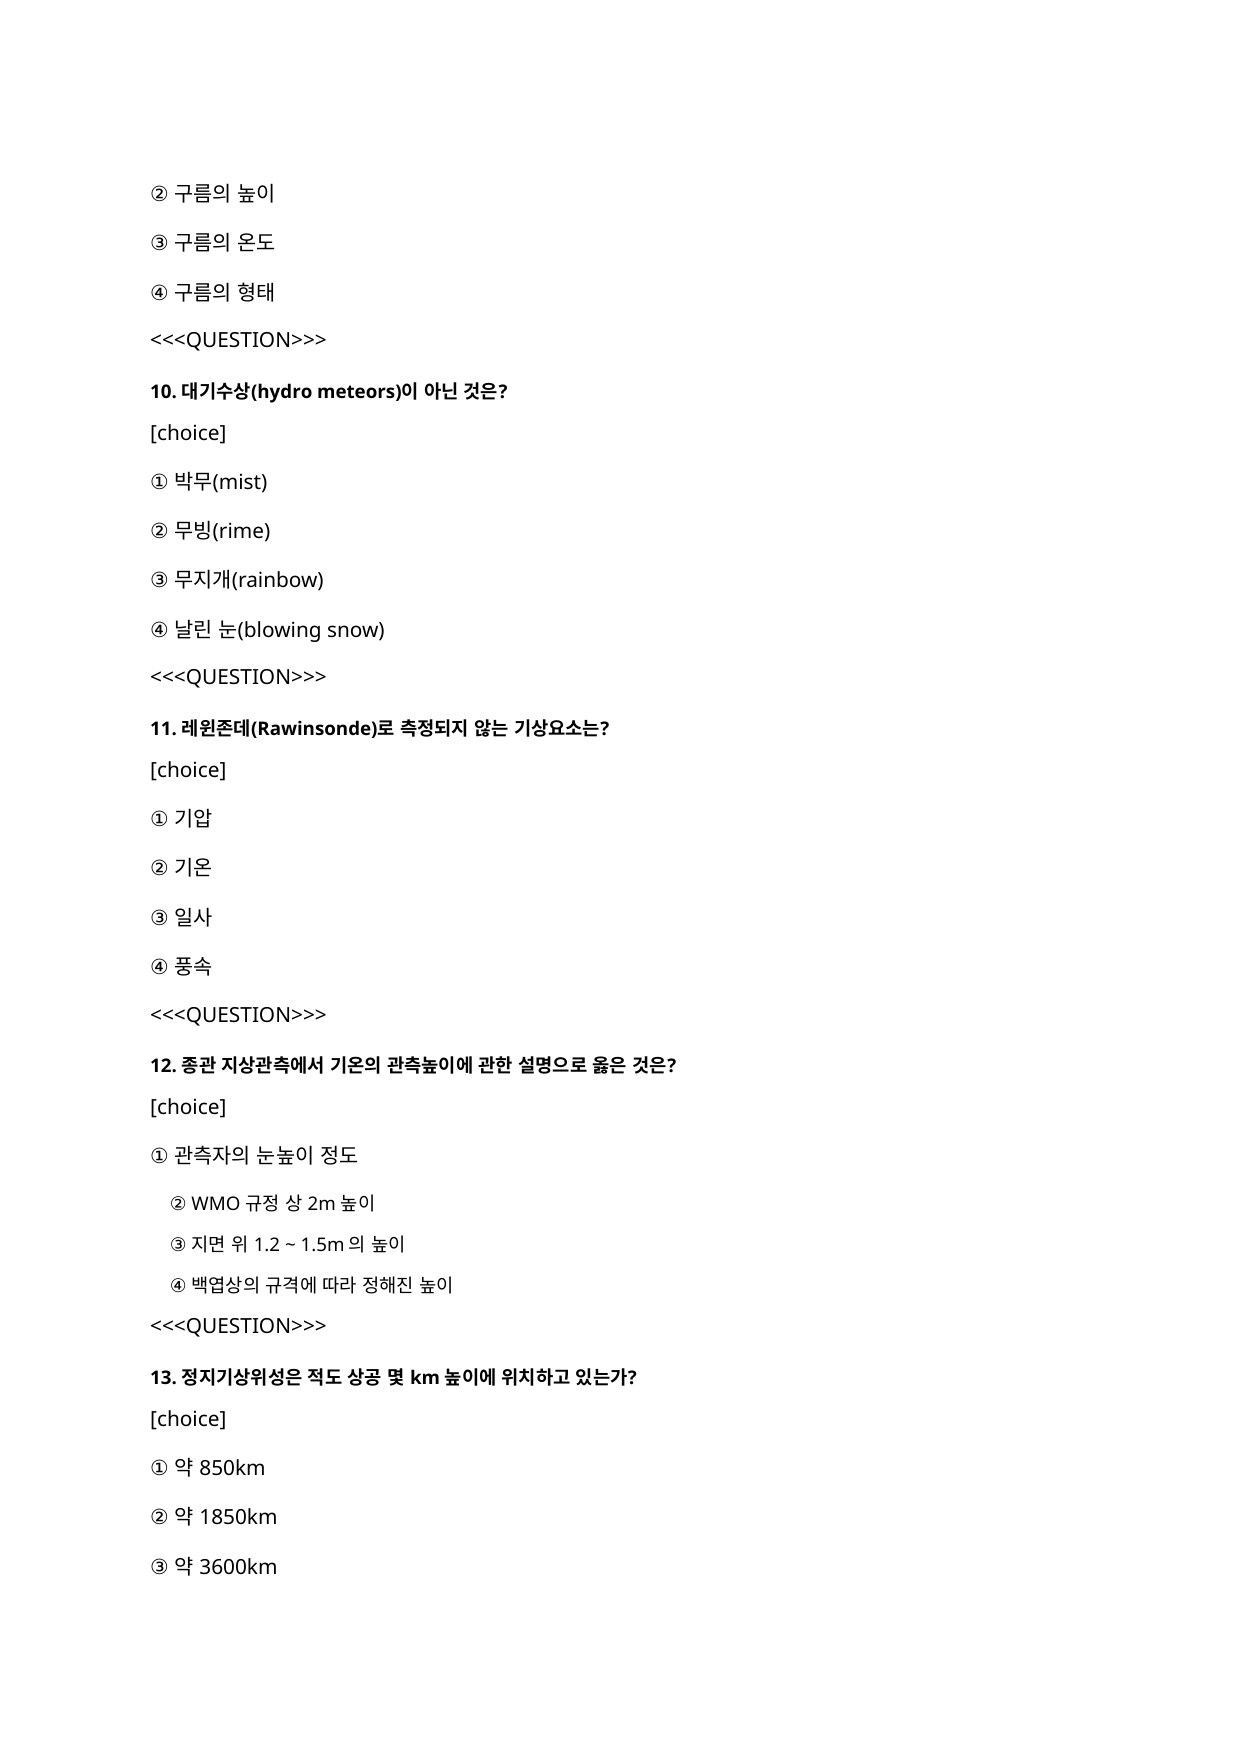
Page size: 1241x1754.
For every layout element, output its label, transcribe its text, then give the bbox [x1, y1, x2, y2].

text ④ 백엽상의 규격에 따라 정해진 높이 [150, 1271, 1090, 1298]
text ① 기압 [150, 802, 1090, 832]
text ② 구름의 높이 [150, 177, 1090, 207]
text [choice] [150, 1404, 1090, 1432]
text ② WMO 규정 상 2m 높이 [150, 1189, 1090, 1216]
text ③ 무지개(rainbow) [150, 564, 1090, 594]
text ③ 일사 [150, 901, 1090, 931]
text ③ 구름의 온도 [150, 227, 1090, 257]
text ③ 지면 위 1.2 ~ 1.5m의 높이 [150, 1230, 1090, 1257]
text 11. 레윈존데(Rawinsonde)로 측정되지 않는 기상요소는? [150, 714, 1090, 741]
text ④ 풍속 [150, 950, 1090, 981]
text ① 관측자의 눈높이 정도 [150, 1139, 1090, 1170]
text <<<QUESTION>>> [150, 1000, 1090, 1028]
text ① 박무(mist) [150, 465, 1090, 495]
text <<<QUESTION>>> [150, 662, 1090, 691]
text ④ 구름의 형태 [150, 276, 1090, 306]
text ① 약 850km [150, 1451, 1090, 1482]
text 13. 정지기상위성은 적도 상공 몇 km 높이에 위치하고 있는가? [150, 1363, 1090, 1390]
text [choice] [150, 1092, 1090, 1121]
text ② 무빙(rime) [150, 514, 1090, 545]
text <<<QUESTION>>> [150, 1312, 1090, 1340]
text [choice] [150, 755, 1090, 783]
text <<<QUESTION>>> [150, 325, 1090, 354]
text ④ 날린 눈(blowing snow) [150, 613, 1090, 643]
text ② 기온 [150, 852, 1090, 882]
text [choice] [150, 418, 1090, 446]
text ② 약 1850km [150, 1501, 1090, 1531]
text ③ 약 3600km [150, 1550, 1090, 1580]
text 12. 종관 지상관측에서 기온의 관측높이에 관한 설명으로 옳은 것은? [150, 1051, 1090, 1078]
text 10. 대기수상(hydro meteors)이 아닌 것은? [150, 377, 1090, 404]
